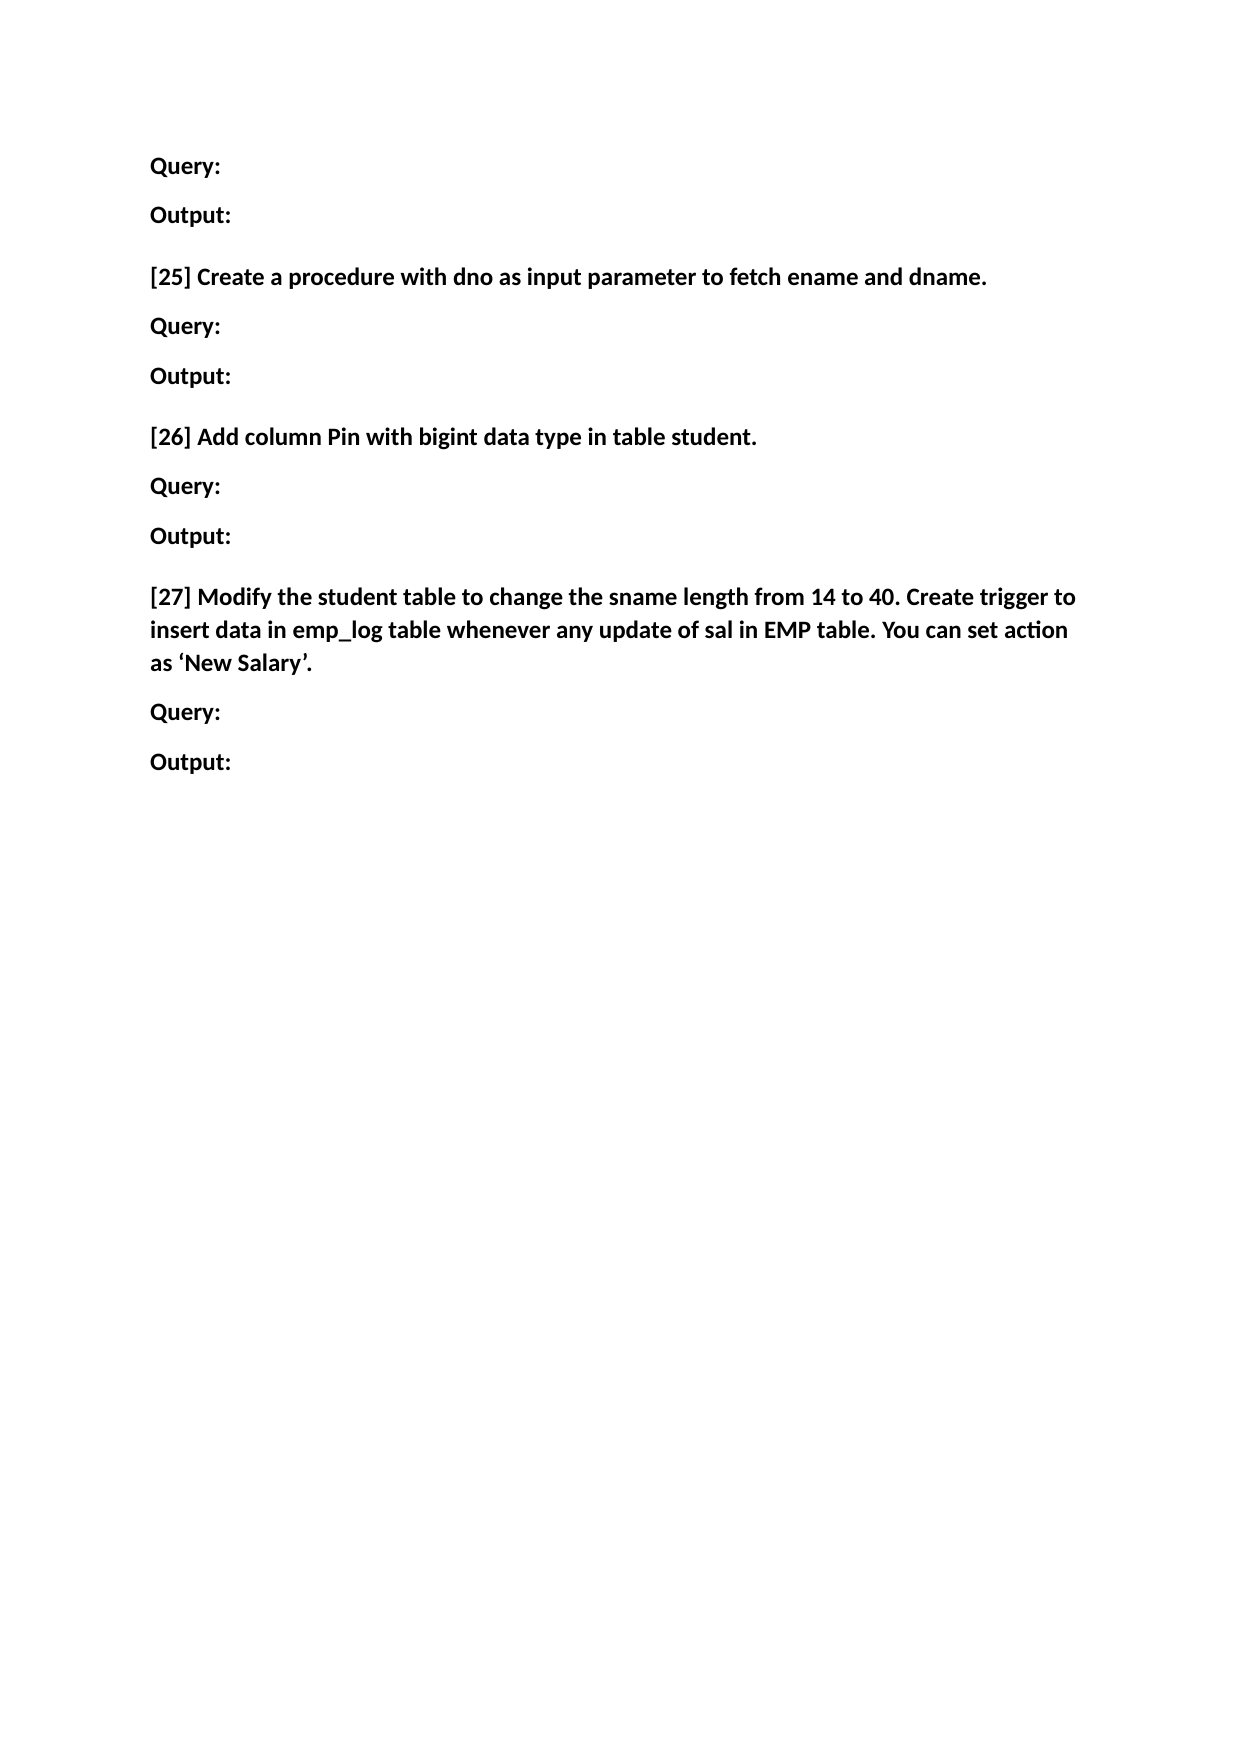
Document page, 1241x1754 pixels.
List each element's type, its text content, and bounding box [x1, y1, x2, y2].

text Output: [150, 360, 1090, 390]
text Query: [150, 696, 1090, 727]
text Query: [150, 150, 1090, 181]
text Output: [150, 520, 1090, 551]
text Output: [150, 199, 1090, 230]
text Query: [150, 470, 1090, 501]
text [26] Add column Pin with bigint data type in table student. [150, 421, 1090, 451]
text Query: [150, 310, 1090, 341]
text [25] Create a procedure with dno as input parameter to fetch ename and dname. [150, 261, 1090, 291]
text Output: [150, 746, 1090, 777]
text [27] Modify the student table to change the sname length from 14 to 40. Create trigger to insert data in emp_log table whenever any update of sal in EMP table. You can set action as ‘New Salary’. [150, 581, 1090, 677]
